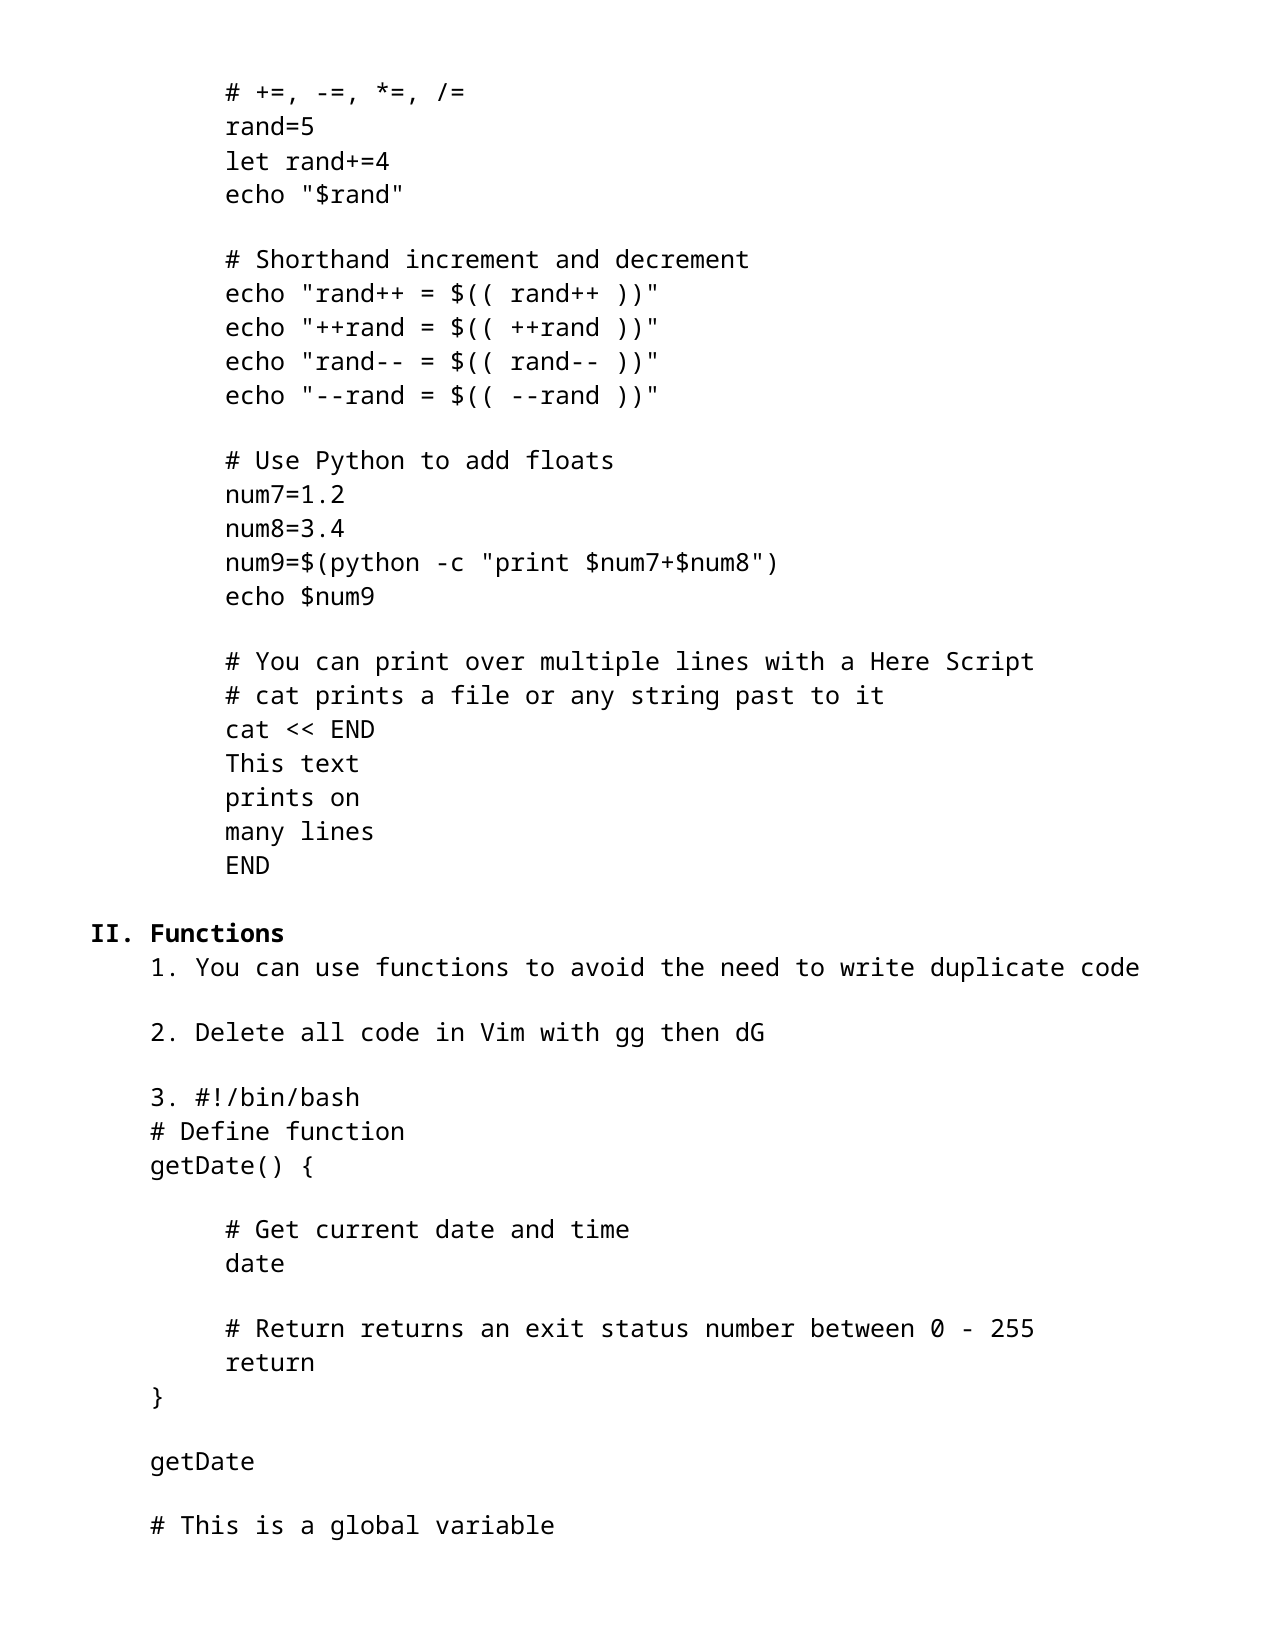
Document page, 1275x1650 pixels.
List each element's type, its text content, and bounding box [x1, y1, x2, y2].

text num7=1.2 [150, 477, 1200, 511]
text date [75, 1246, 1200, 1280]
text rand=5 [150, 109, 1200, 143]
text let rand+=4 [150, 143, 1200, 177]
text echo "++rand = $(( ++rand ))" [150, 310, 1200, 344]
text return [75, 1344, 1200, 1379]
text prints on [150, 780, 1200, 814]
text num9=$(python -c "print $num7+$num8") [150, 545, 1200, 579]
text This text [150, 746, 1200, 780]
text # Use Python to add floats [150, 443, 1200, 477]
text # You can print over multiple lines with a Here Script [150, 643, 1200, 677]
text echo "rand-- = $(( rand-- ))" [150, 344, 1200, 378]
text getDate [75, 1443, 1200, 1477]
text echo $num9 [150, 579, 1200, 613]
text # cat prints a file or any string past to it [150, 677, 1200, 712]
text } [75, 1379, 1200, 1413]
text II. Functions [75, 916, 1200, 950]
text many lines [150, 814, 1200, 848]
text END [150, 848, 1200, 882]
text echo "$rand" [150, 177, 1200, 211]
text # Define function [75, 1113, 1200, 1147]
text cat << END [150, 712, 1200, 746]
text # +=, -=, *=, /= [150, 75, 1200, 109]
text # This is a global variable [75, 1508, 1200, 1542]
text echo "rand++ = $(( rand++ ))" [150, 276, 1200, 310]
text 1. You can use functions to avoid the need to write duplicate code [75, 950, 1200, 984]
text echo "--rand = $(( --rand ))" [150, 378, 1200, 412]
text 2. Delete all code in Vim with gg then dG [75, 1014, 1200, 1049]
text # Shorthand increment and decrement [150, 242, 1200, 276]
text # Get current date and time [75, 1212, 1200, 1246]
text getDate() { [75, 1147, 1200, 1181]
text # Return returns an exit status number between 0 - 255 [75, 1311, 1200, 1344]
text num8=3.4 [150, 511, 1200, 545]
text 3. #!/bin/bash [75, 1079, 1200, 1113]
